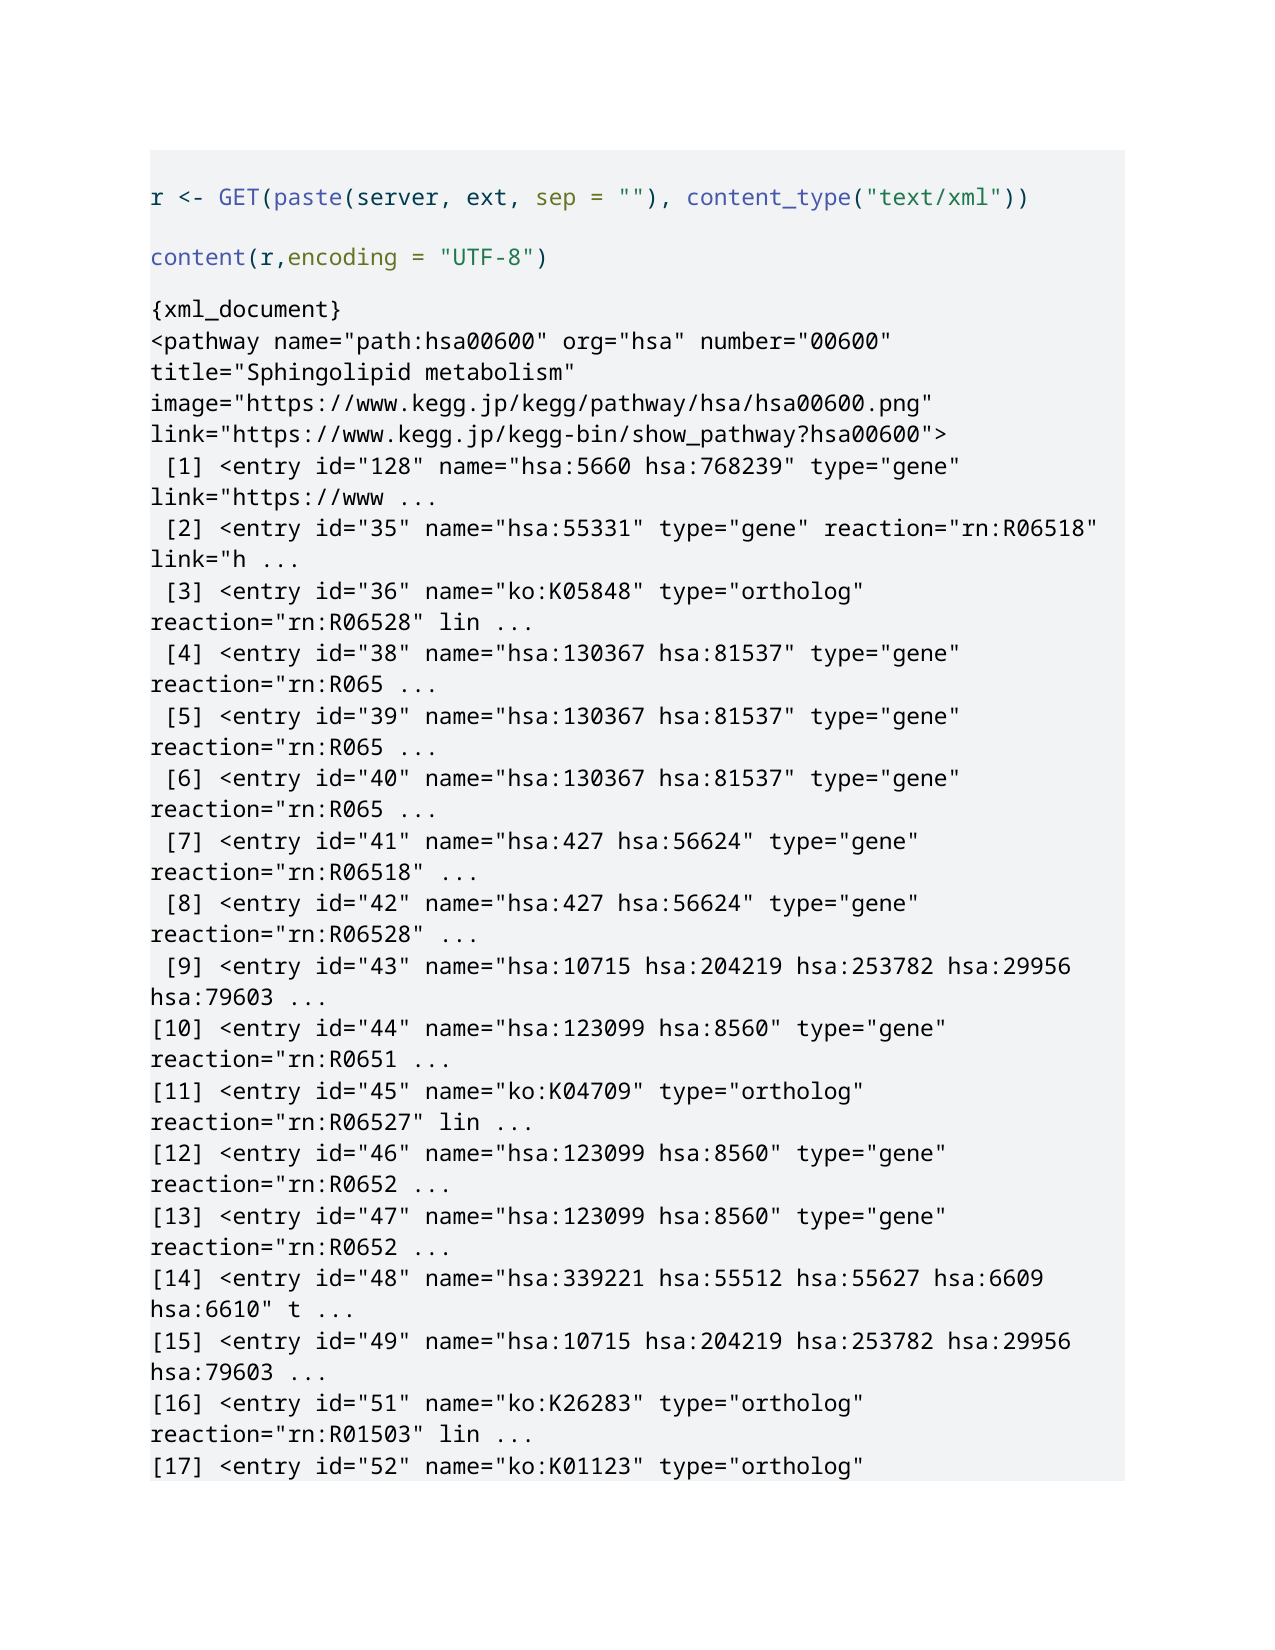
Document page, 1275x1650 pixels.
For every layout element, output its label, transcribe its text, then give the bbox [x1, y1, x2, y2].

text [150, 293, 1125, 1481]
